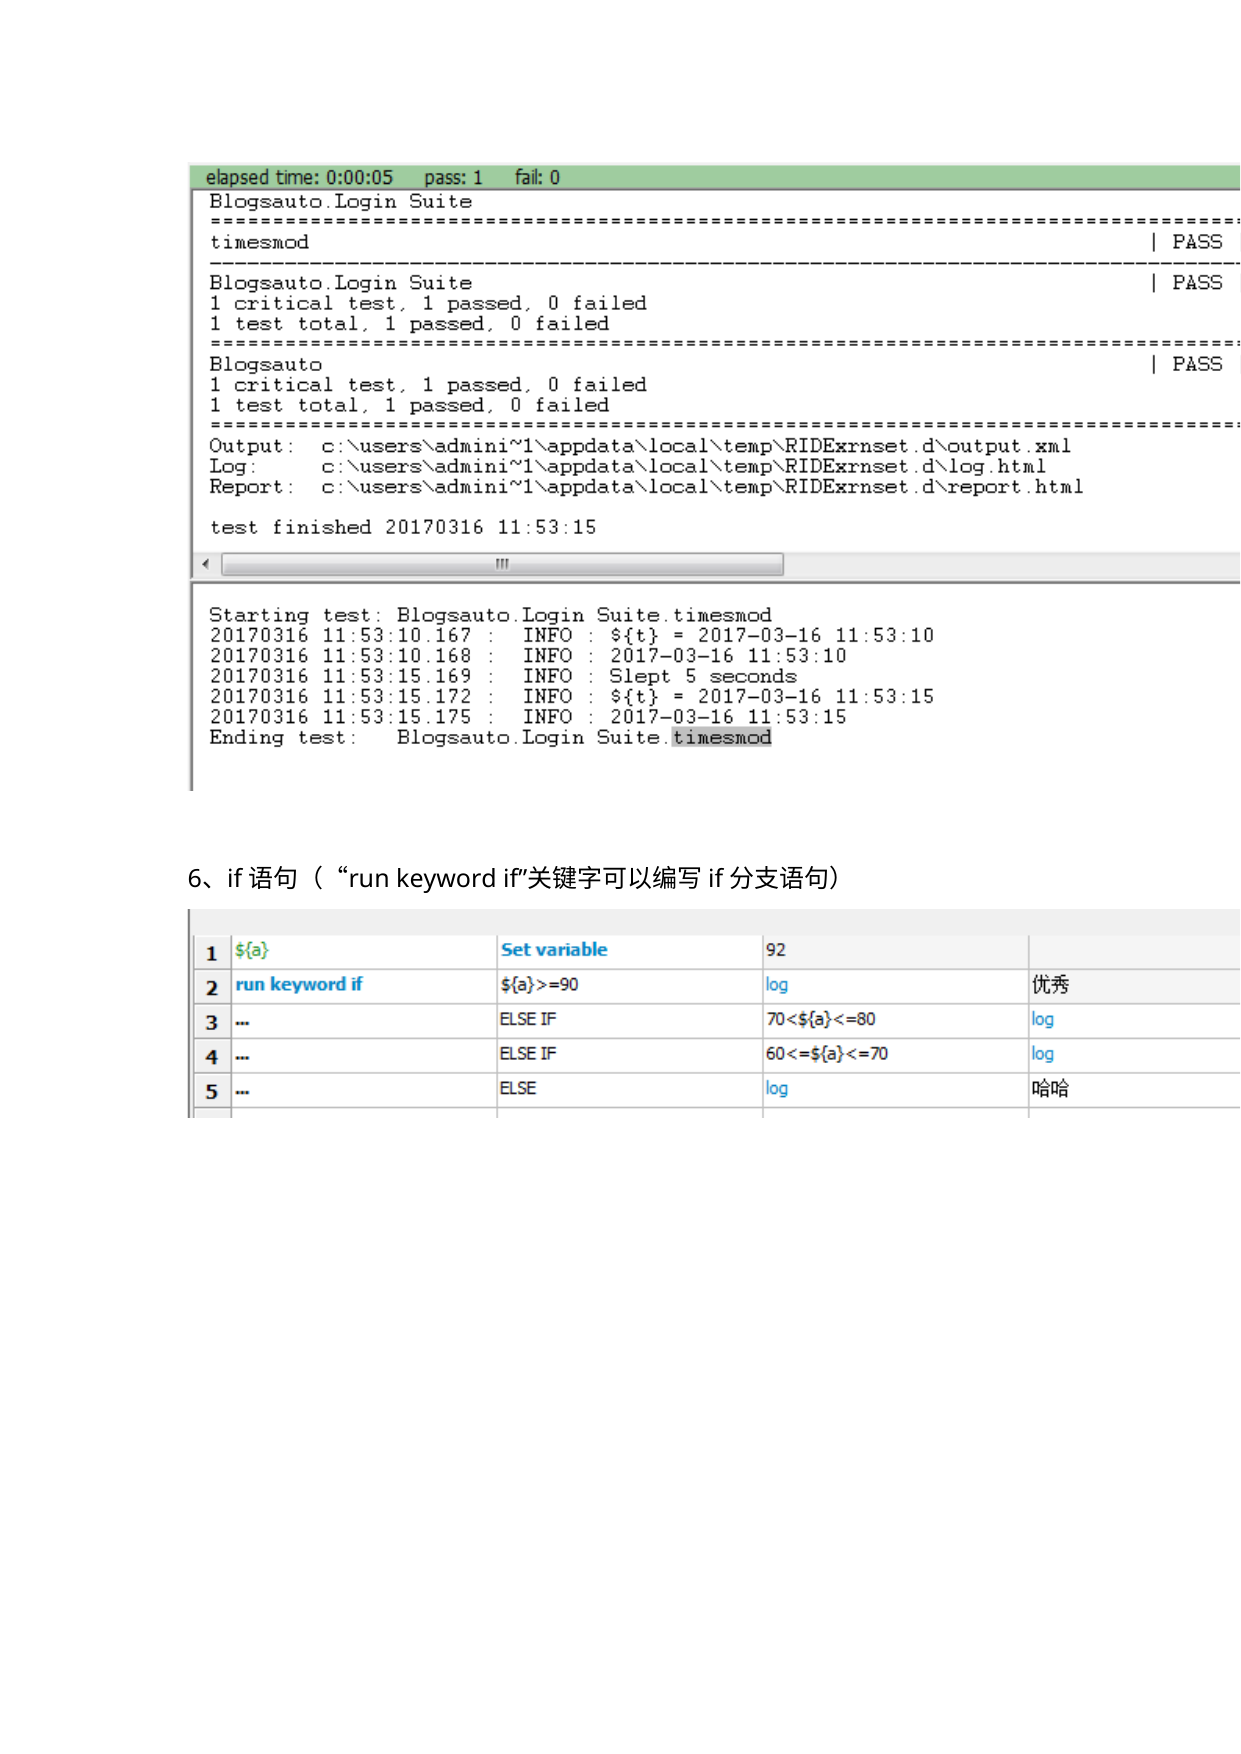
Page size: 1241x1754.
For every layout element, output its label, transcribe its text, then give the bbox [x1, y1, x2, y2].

picture [187, 909, 1241, 1118]
picture [187, 162, 1241, 791]
text 6、if 语句（“run keyword if”关键字可以编写 if 分支语句） [187, 844, 1053, 909]
